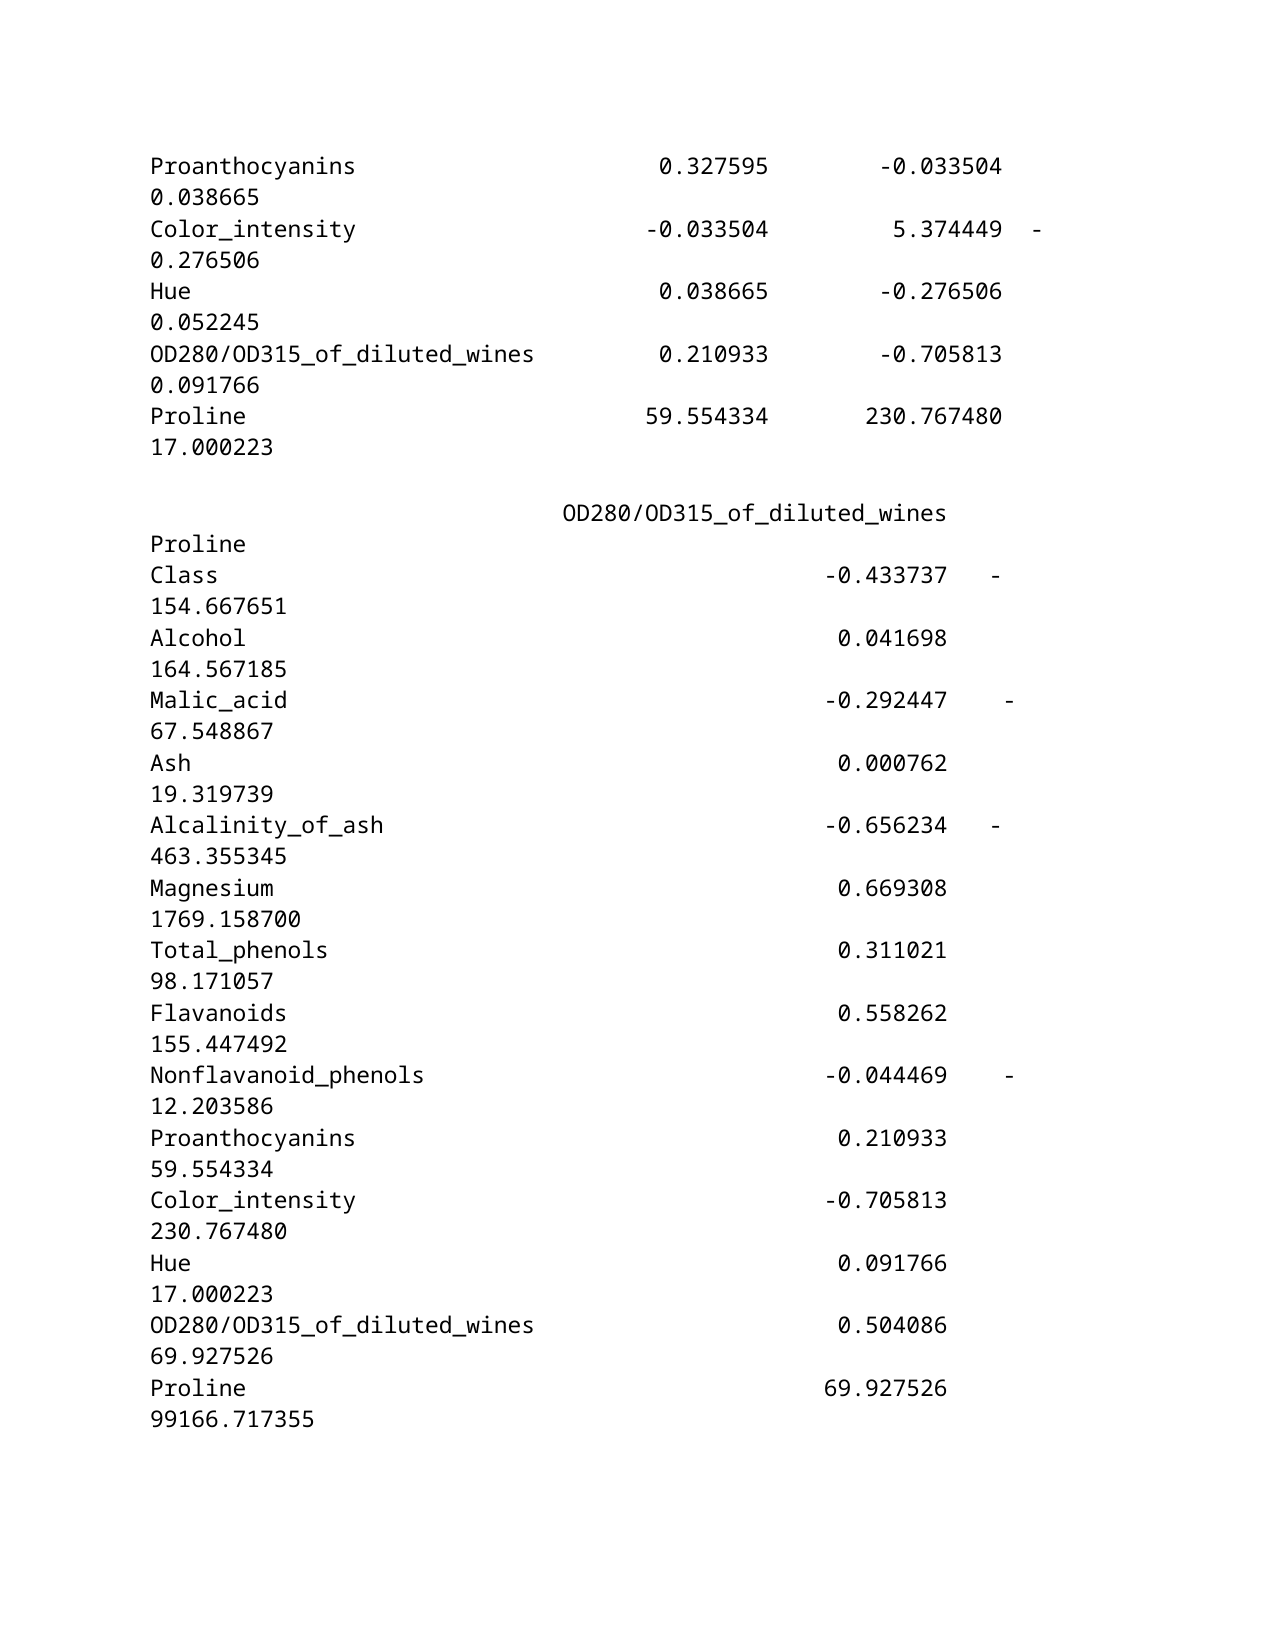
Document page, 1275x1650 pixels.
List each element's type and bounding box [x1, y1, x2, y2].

text [150, 150, 1125, 1434]
